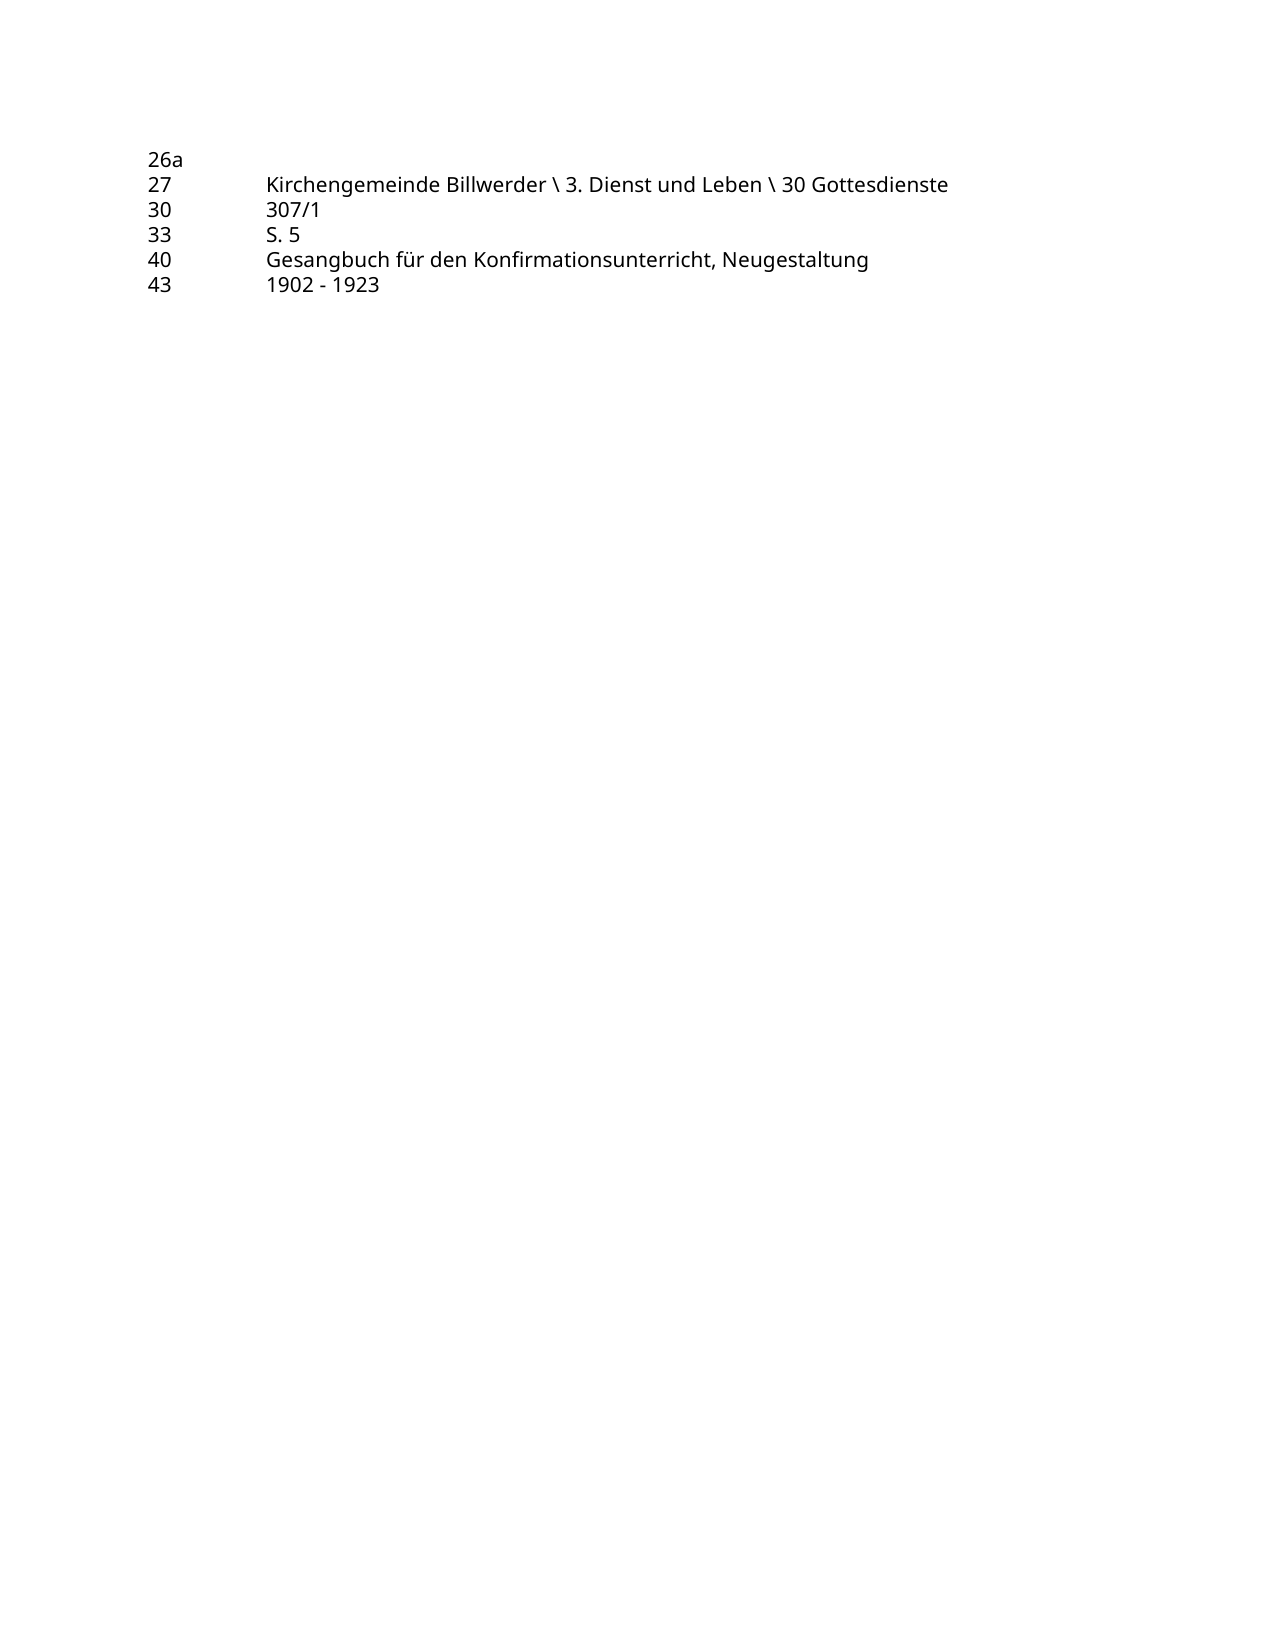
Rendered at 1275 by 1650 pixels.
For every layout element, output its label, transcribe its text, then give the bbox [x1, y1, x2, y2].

text 30 307/1 [148, 198, 1127, 223]
text 40 s[Gesangbuch<Neugestaltung>]s für den Konfirmationsunterricht, Neugestaltung [148, 248, 1127, 273]
text 43 1902 - 1923 [148, 273, 1127, 298]
text 26a <-> [148, 148, 1127, 173]
text 27 Kirchengemeinde Billwerder \ 3. Dienst und Leben \ 30 Gottesdienste [148, 173, 1127, 198]
text 33 S. 5 [148, 223, 1127, 248]
